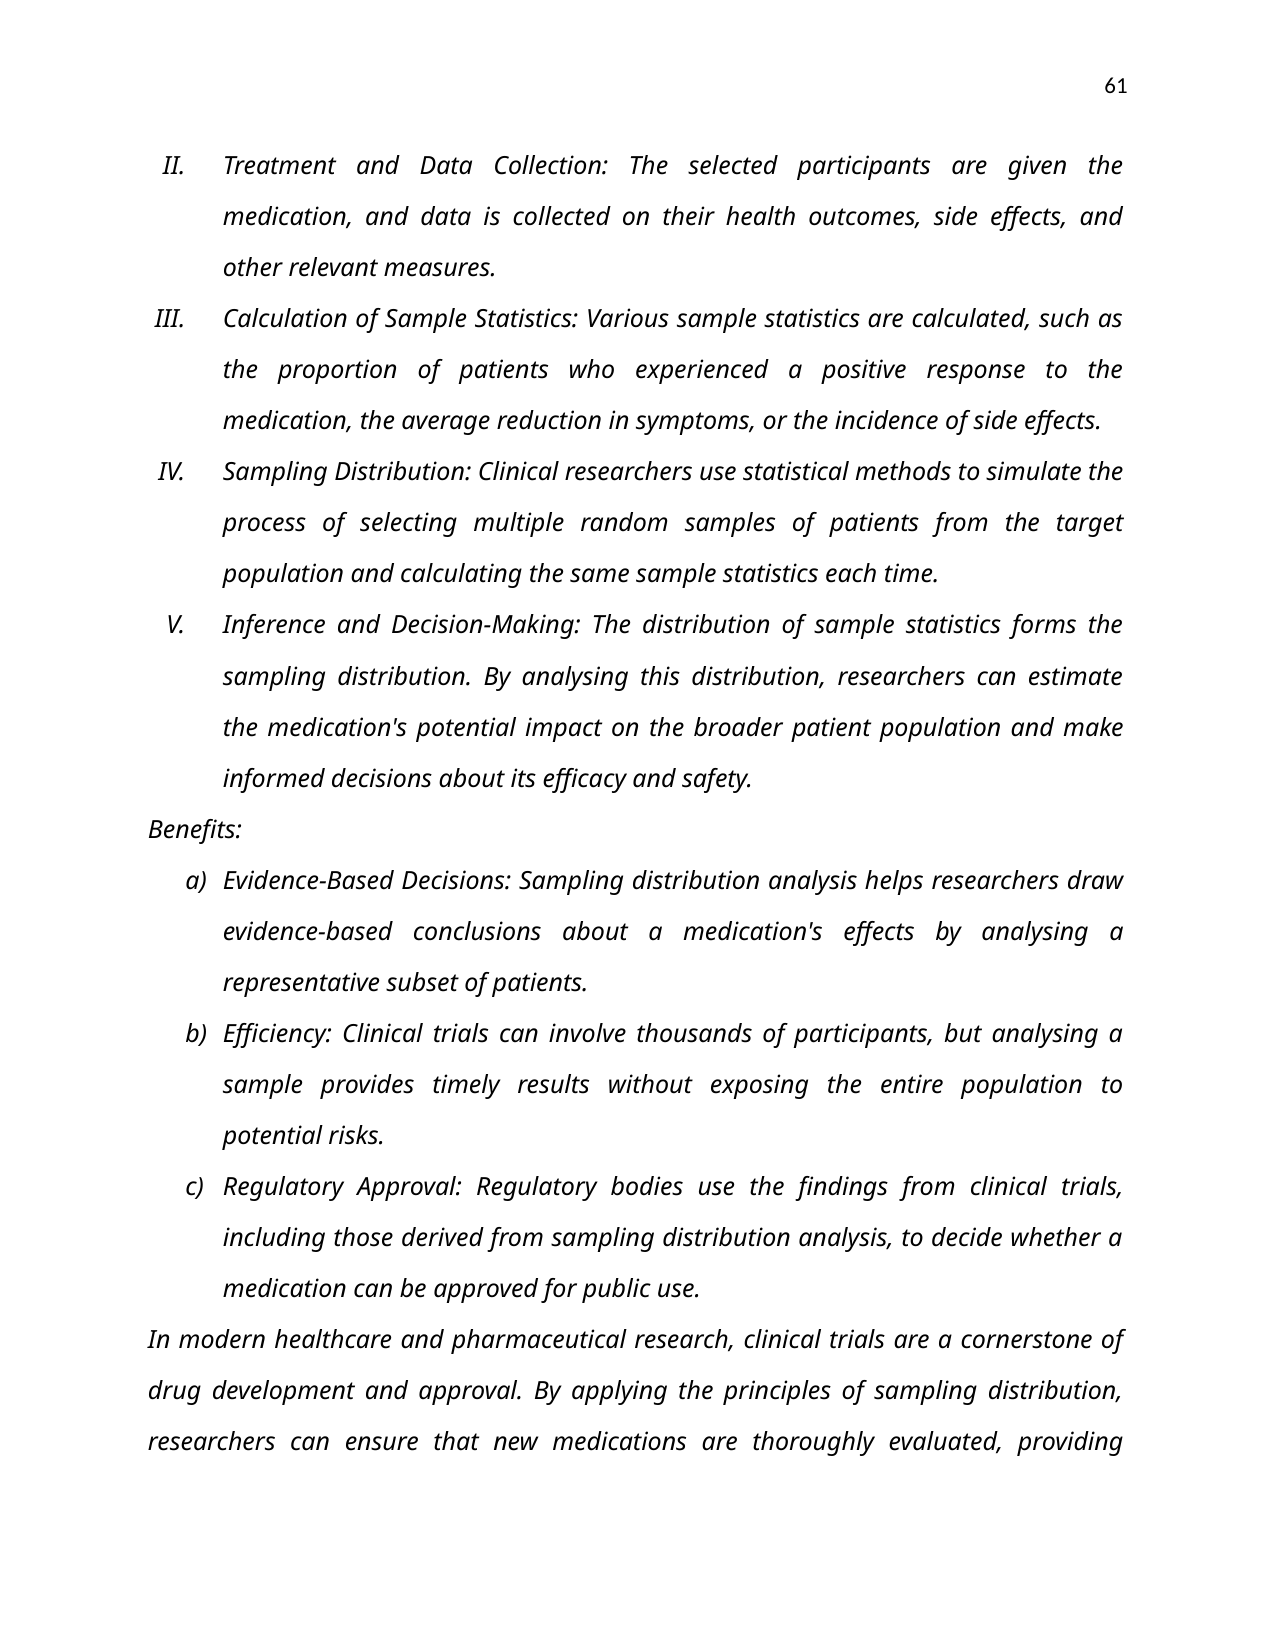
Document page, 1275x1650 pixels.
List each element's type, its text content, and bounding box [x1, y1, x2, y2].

list Efficiency: Clinical trials can involve thousands of participants, but analysing a sample provides timely results without exposing the entire population to potential risks. [185, 1015, 1127, 1152]
list Evidence-Based Decisions: Sampling distribution analysis helps researchers draw evidence-based conclusions about a medication's effects by analysing a representative subset of patients. [185, 862, 1127, 998]
list Inference and Decision-Making: The distribution of sample statistics forms the sampling distribution. By analysing this distribution, researchers can estimate the medication's potential impact on the broader patient population and make informed decisions about its efficacy and safety. [185, 607, 1127, 794]
list Regulatory Approval: Regulatory bodies use the findings from clinical trials, including those derived from sampling distribution analysis, to decide whether a medication can be approved for public use. [185, 1168, 1127, 1305]
list Sampling Distribution: Clinical researchers use statistical methods to simulate the process of selecting multiple random samples of patients from the target population and calculating the same sample statistics each time. [185, 454, 1127, 590]
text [148, 1322, 1127, 1458]
list Treatment and Data Collection: The selected participants are given the medication, and data is collected on their health outcomes, side effects, and other relevant measures. [185, 148, 1127, 284]
text Benefits: [148, 811, 1127, 845]
list Calculation of Sample Statistics: Various sample statistics are calculated, such as the proportion of patients who experienced a positive response to the medication, the average reduction in symptoms, or the incidence of side effects. [185, 301, 1127, 437]
